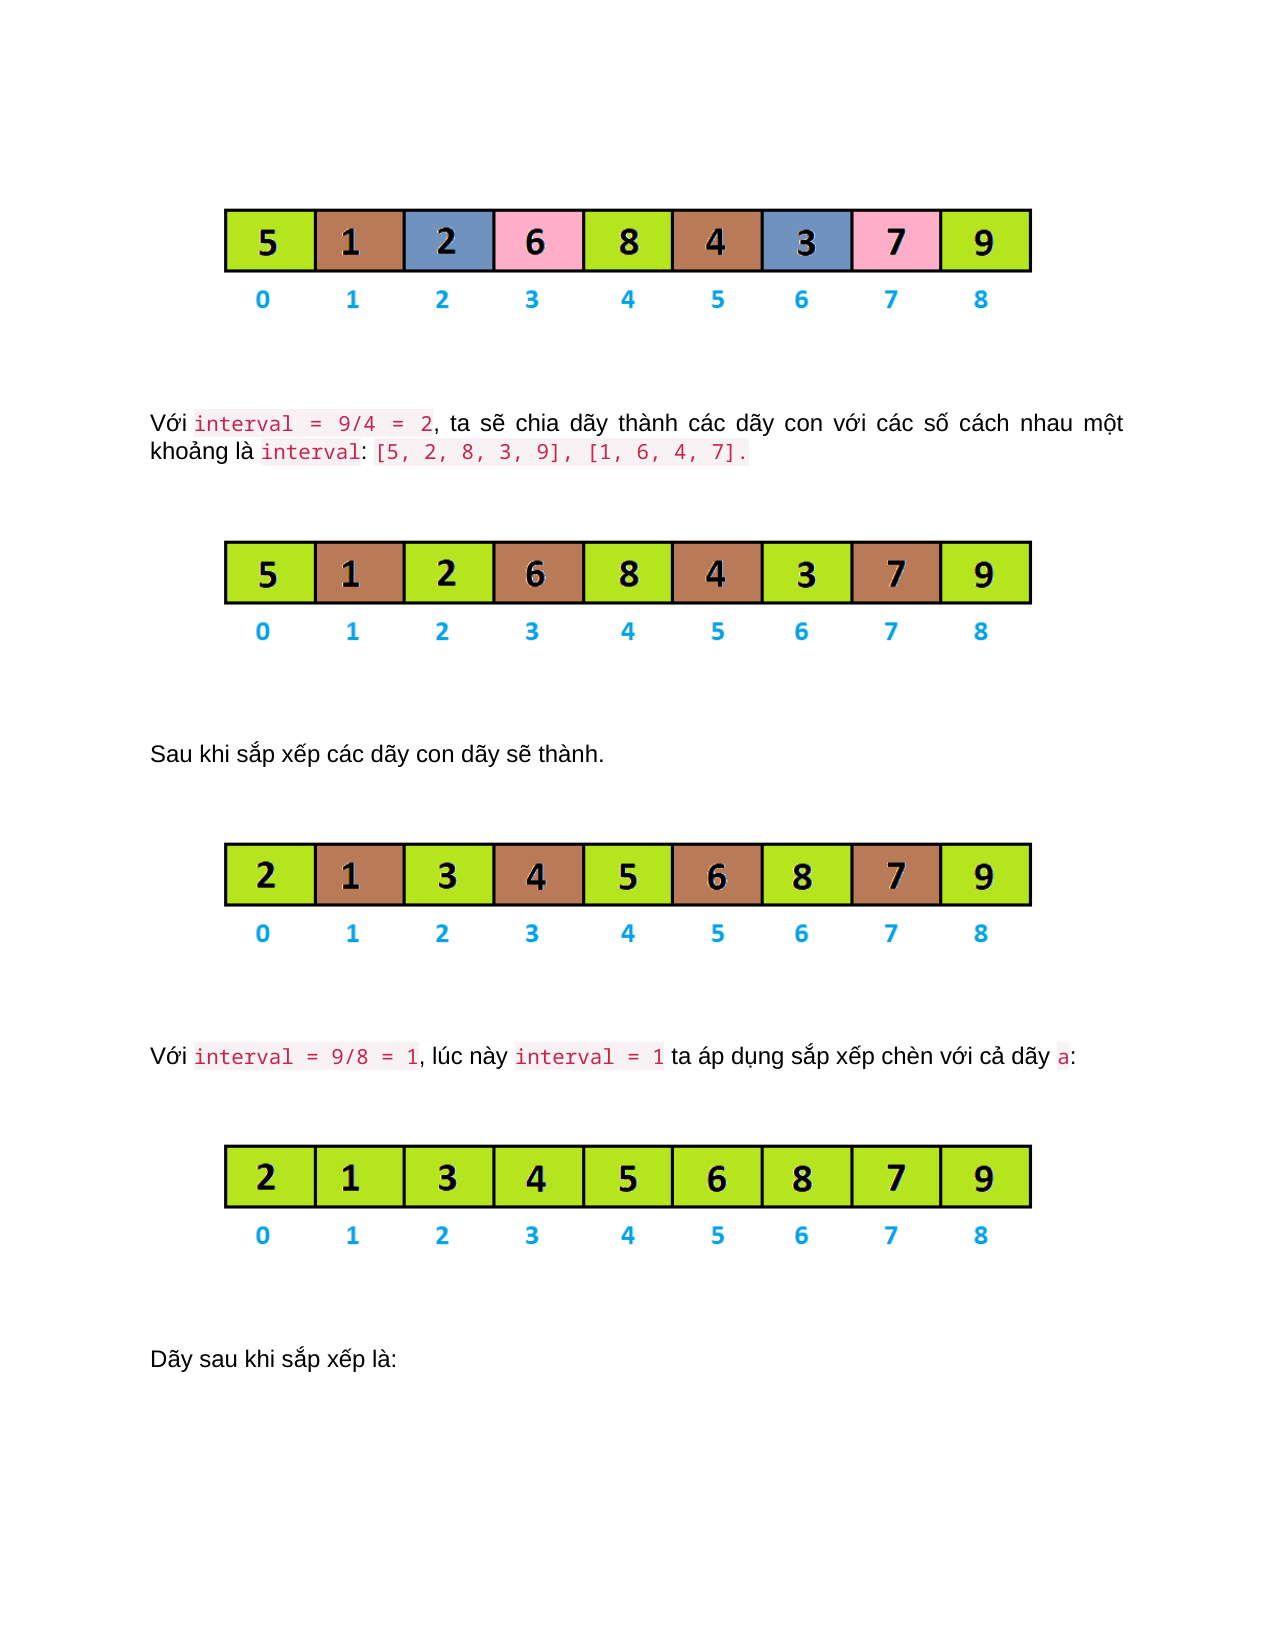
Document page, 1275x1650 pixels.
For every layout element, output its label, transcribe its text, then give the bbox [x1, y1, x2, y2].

picture [150, 481, 1125, 725]
text Sau khi sắp xếp các dãy con dãy sẽ thành. [150, 740, 1125, 768]
text Dãy sau khi sắp xếp là: [150, 1344, 1125, 1372]
picture [150, 1086, 1125, 1329]
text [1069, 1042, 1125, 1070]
picture [150, 783, 1125, 1027]
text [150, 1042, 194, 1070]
text Với interval = 9/4 = 2, ta sẽ chia dãy thành các dãy con với các số cách nhau một khoảng là interval: [5, 2, 8, 3, 9], [1, 6, 4, 7]. [150, 408, 1125, 466]
text Với interval = 9/8 = 1, lúc này interval = 1 ta áp dụng sắp xếp chèn với cả dãy a: [664, 1042, 1057, 1070]
picture [150, 150, 1125, 393]
